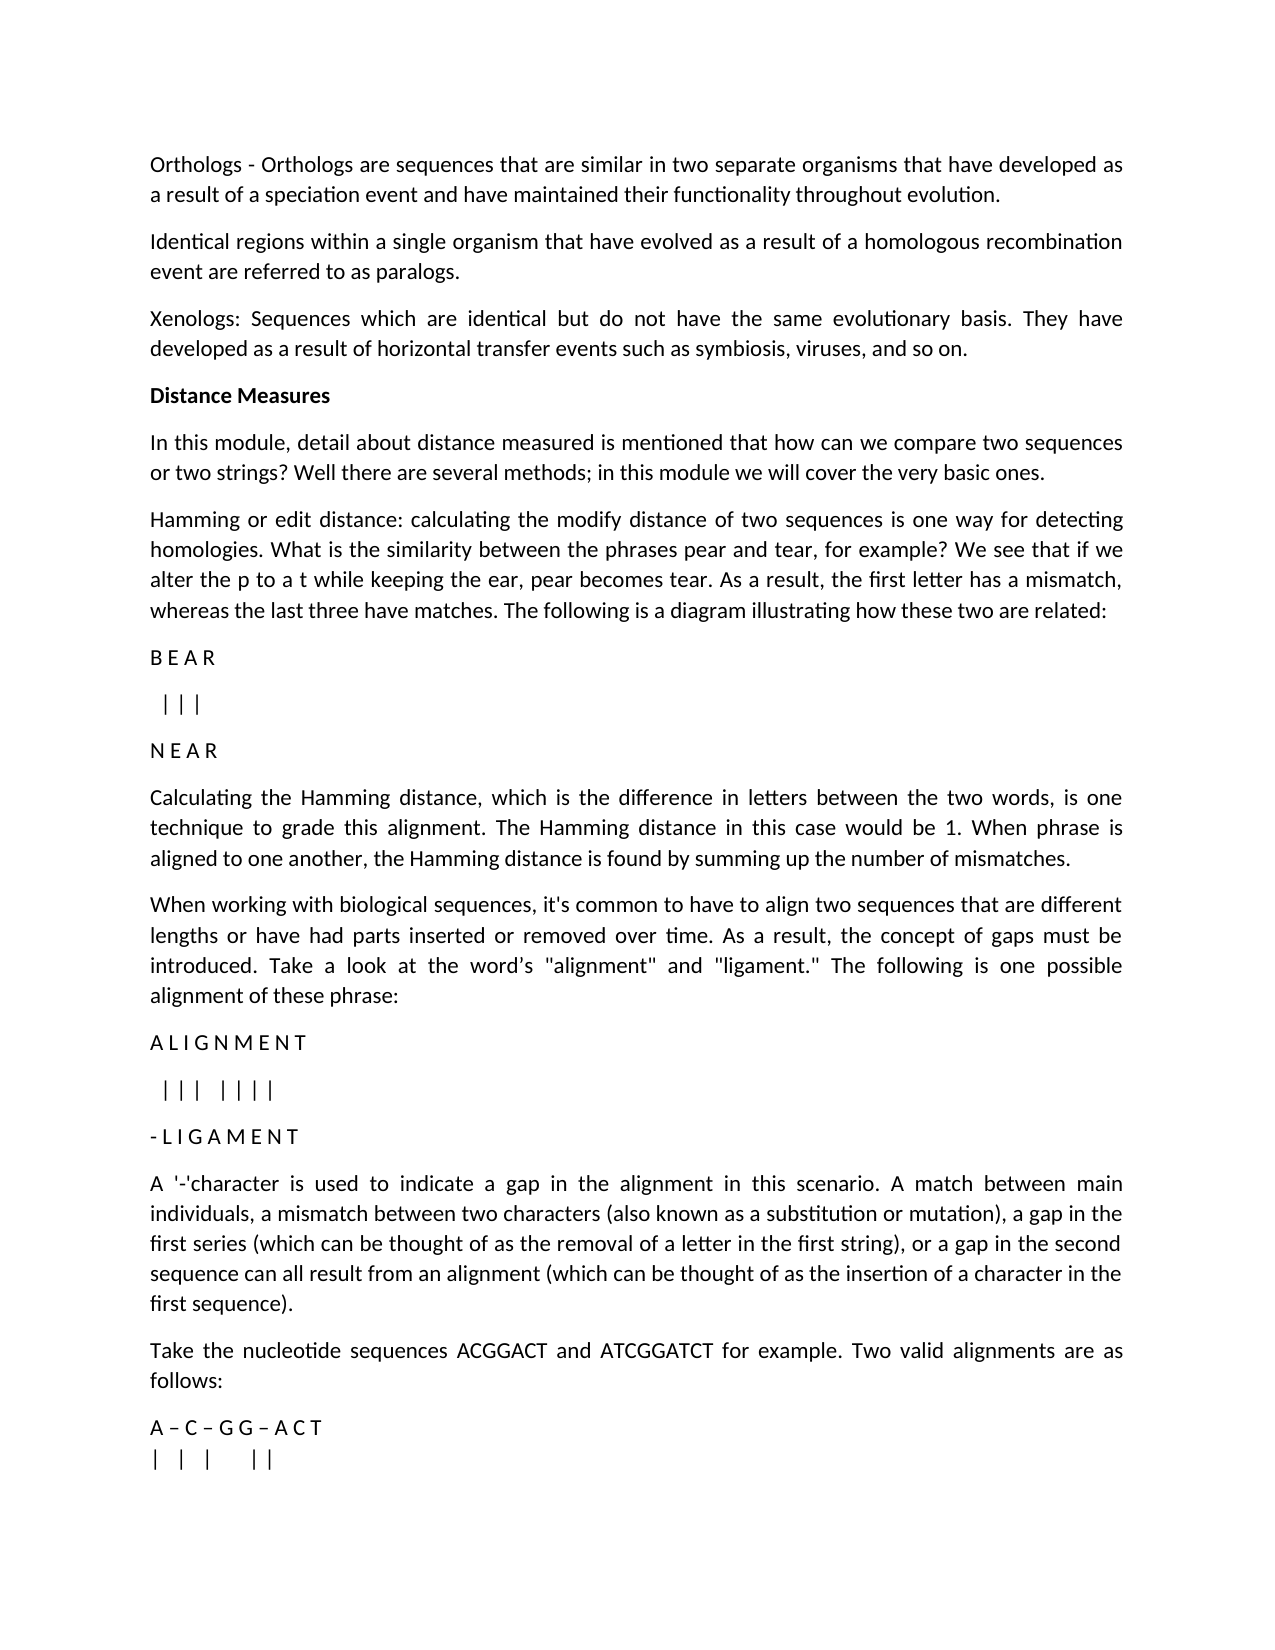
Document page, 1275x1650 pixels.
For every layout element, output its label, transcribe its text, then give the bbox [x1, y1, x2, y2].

text Take the nucleotide sequences ACGGACT and ATCGGATCT for example. Two valid alignments are as follows: [150, 1336, 1125, 1395]
text | | | [150, 689, 1125, 718]
text Hamming or edit distance: calculating the modify distance of two sequences is one way for detecting homologies. What is the similarity between the phrases pear and tear, for example? We see that if we alter the p to a t while keeping the ear, pear becomes tear. As a result, the first letter has a mismatch, whereas the last three have matches. The following is a diagram illustrating how these two are related: [150, 505, 1125, 624]
text Distance Measures [150, 381, 1125, 409]
text | | | | | [150, 1444, 1125, 1472]
text Calculating the Hamming distance, which is the difference in letters between the two words, is one technique to grade this alignment. The Hamming distance in this case would be 1. When phrase is aligned to one another, the Hamming distance is found by summing up the number of mismatches. [150, 783, 1125, 872]
text Orthologs - Orthologs are sequences that are similar in two separate organisms that have developed as a result of a speciation event and have maintained their functionality throughout evolution. [150, 150, 1125, 208]
text A – C – G G – A C T [150, 1413, 1125, 1442]
text A L I G N M E N T [150, 1028, 1125, 1056]
text N E A R [150, 736, 1125, 764]
text In this module, detail about distance measured is mentioned that how can we compare two sequences or two strings? Well there are several methods; in this module we will cover the very basic ones. [150, 428, 1125, 486]
text B E A R [150, 643, 1125, 671]
text Identical regions within a single organism that have evolved as a result of a homologous recombination event are referred to as paralogs. [150, 227, 1125, 285]
text | | | | | | | [150, 1075, 1125, 1103]
text Xenologs: Sequences which are identical but do not have the same evolutionary basis. They have developed as a result of horizontal transfer events such as symbiosis, viruses, and so on. [150, 304, 1125, 362]
text When working with biological sequences, it's common to have to align two sequences that are different lengths or have had parts inserted or removed over time. As a result, the concept of gaps must be introduced. Take a look at the word’s "alignment" and "ligament." The following is one possible alignment of these phrase: [150, 891, 1125, 1009]
text - L I G A M E N T [150, 1122, 1125, 1150]
text A '-'character is used to indicate a gap in the alignment in this scenario. A match between main individuals, a mismatch between two characters (also known as a substitution or mutation), a gap in the first series (which can be thought of as the removal of a letter in the first string), or a gap in the second sequence can all result from an alignment (which can be thought of as the insertion of a character in the first sequence). [150, 1169, 1125, 1318]
